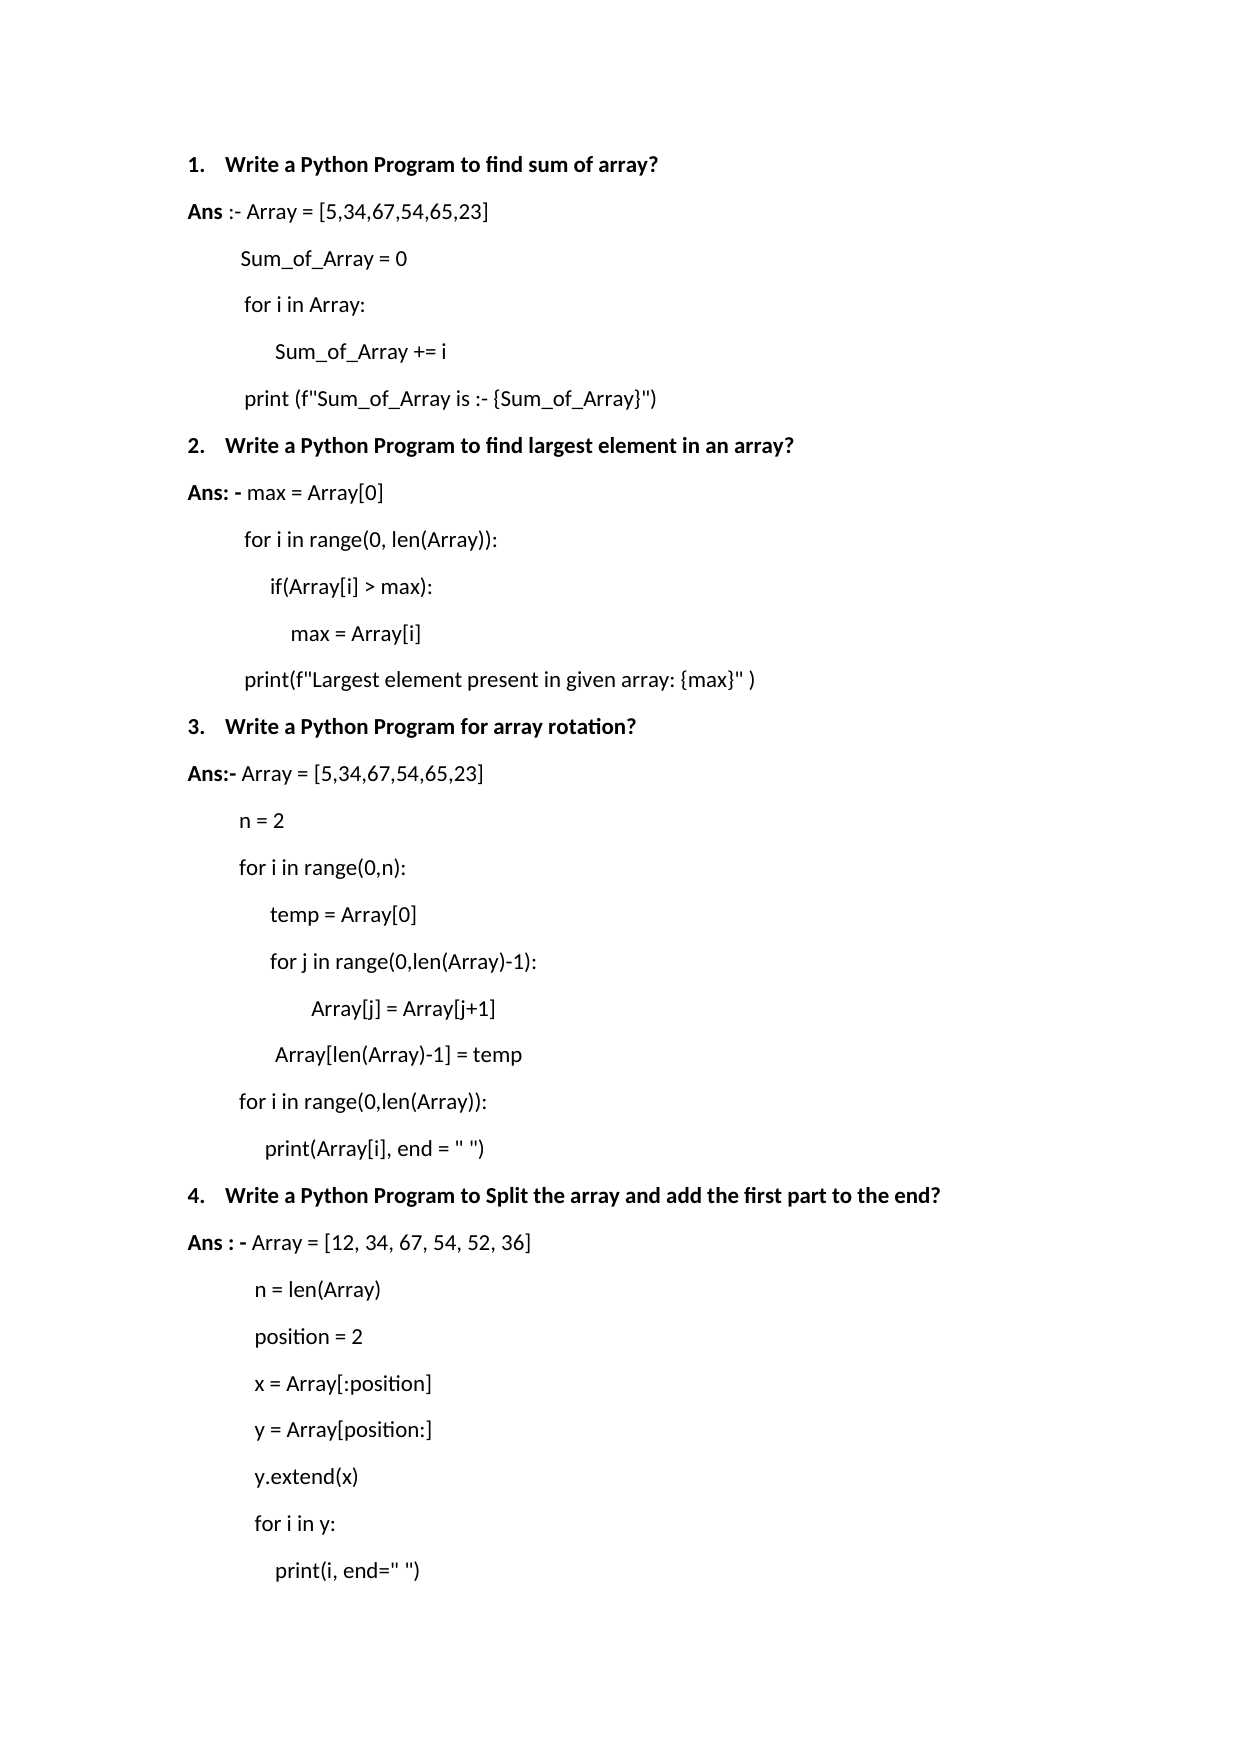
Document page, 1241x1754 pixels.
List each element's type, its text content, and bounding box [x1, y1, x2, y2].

text print(Array[i], end = " ") [187, 1134, 1090, 1162]
text for i in y: [187, 1509, 1090, 1537]
text Array[j] = Array[j+1] [187, 994, 1090, 1022]
text Ans:- Array = [5,34,67,54,65,23] [187, 759, 1090, 787]
text Sum_of_Array = 0 [225, 244, 1090, 272]
text y.extend(x) [187, 1462, 1090, 1491]
text for i in range(0,len(Array)): [187, 1087, 1090, 1116]
text x = Array[:position] [187, 1369, 1090, 1397]
list Write a Python Program to Split the array and add the first part to the end? [187, 1181, 1090, 1209]
text Ans :- Array = [5,34,67,54,65,23] [187, 197, 1090, 225]
text print(i, end=" ") [187, 1556, 1090, 1584]
text for i in range(0, len(Array)): [187, 525, 1090, 553]
text for i in range(0,n): [187, 853, 1090, 881]
text for i in Array: [187, 291, 1090, 319]
text n = 2 [187, 806, 1090, 834]
text print(f"Largest element present in given array: {max}" ) [187, 666, 1090, 694]
text n = len(Array) [187, 1275, 1090, 1303]
list Write a Python Program for array rotation? [187, 712, 1090, 741]
text max = Array[i] [187, 619, 1090, 647]
text temp = Array[0] [187, 900, 1090, 928]
list Write a Python Program to find sum of array? [187, 150, 1090, 178]
text if(Array[i] > max): [187, 572, 1090, 600]
text position = 2 [187, 1322, 1090, 1350]
text for j in range(0,len(Array)-1): [187, 947, 1090, 975]
text Ans: - max = Array[0] [187, 478, 1090, 506]
text Array[len(Array)-1] = temp [187, 1041, 1090, 1069]
list Write a Python Program to find largest element in an array? [187, 431, 1090, 459]
text y = Array[position:] [187, 1416, 1090, 1444]
text print (f"Sum_of_Array is :- {Sum_of_Array}") [187, 384, 1090, 412]
text Sum_of_Array += i [187, 337, 1090, 366]
text Ans : - Array = [12, 34, 67, 54, 52, 36] [187, 1228, 1090, 1256]
